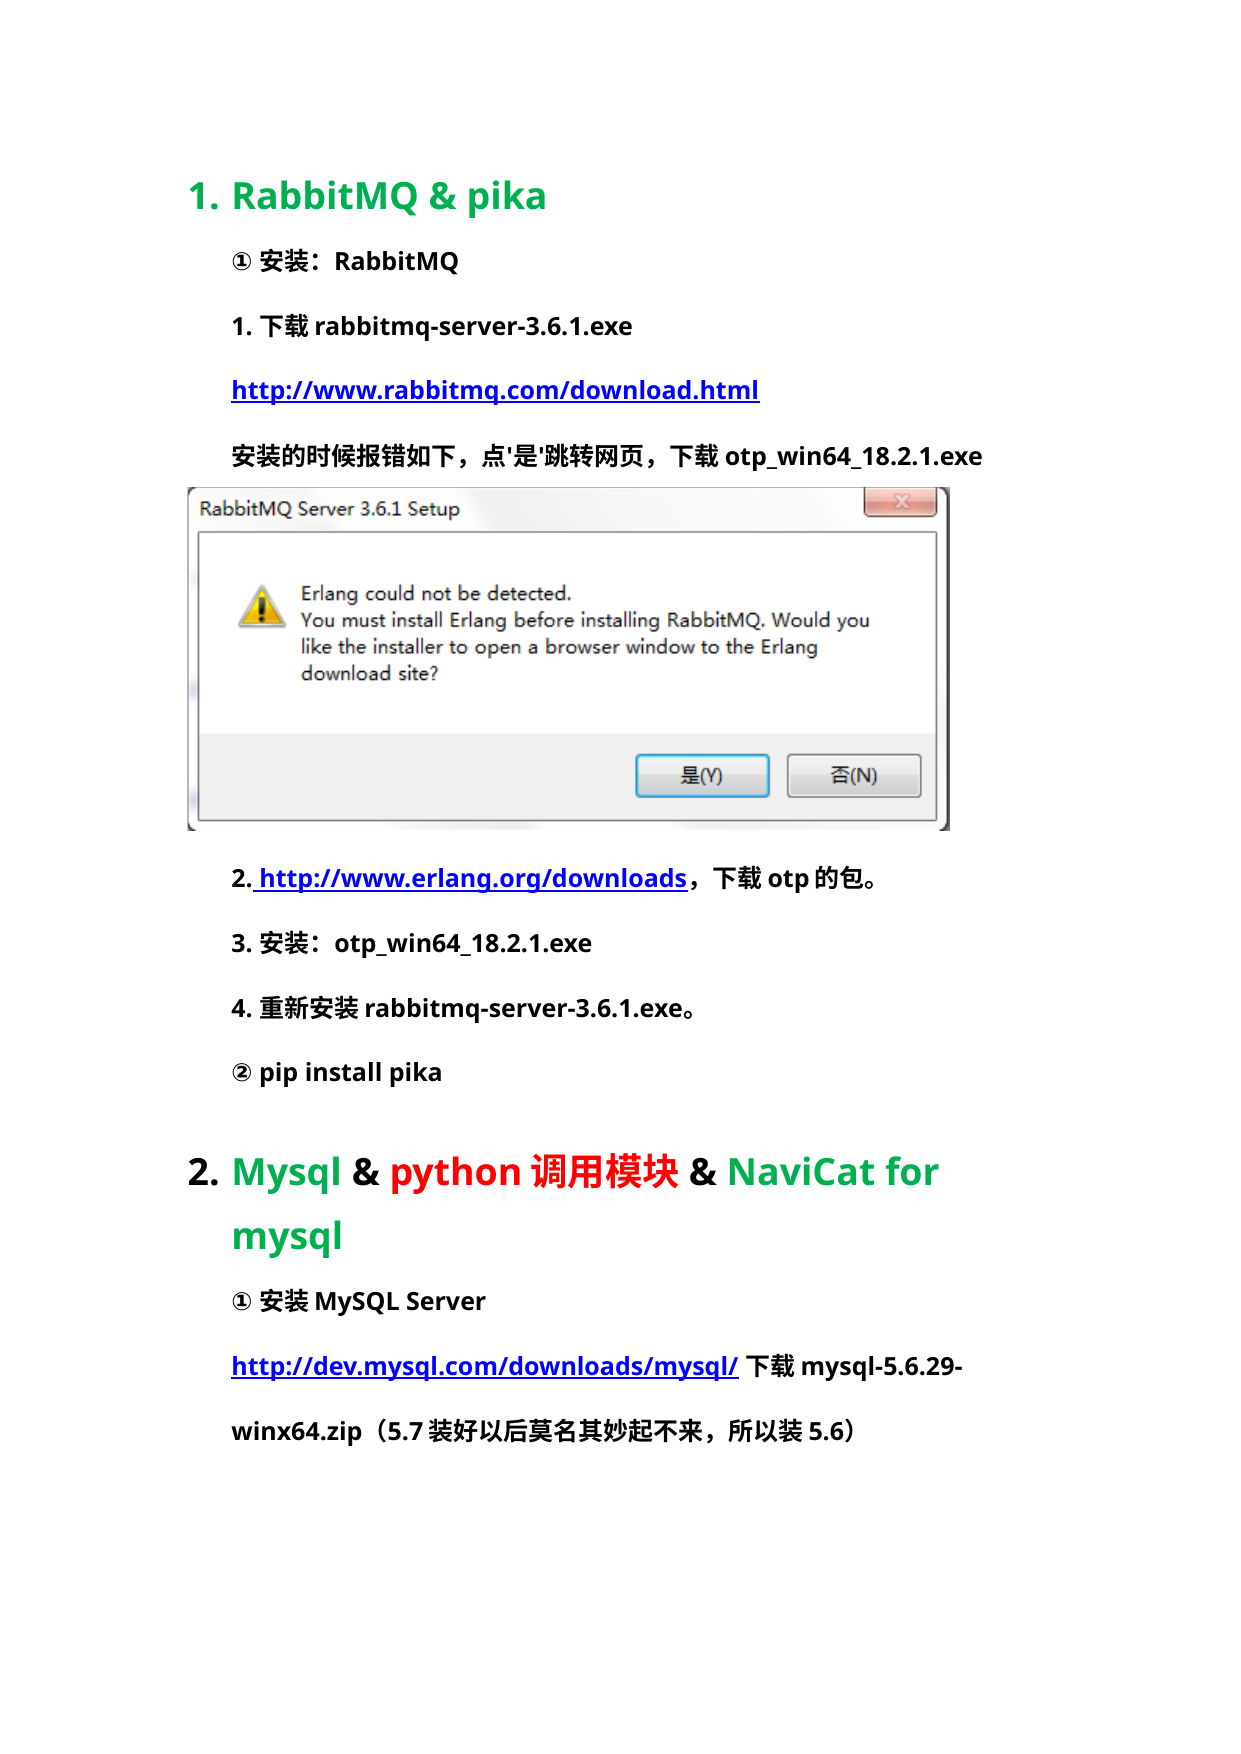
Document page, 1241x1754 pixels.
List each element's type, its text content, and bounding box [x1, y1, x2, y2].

list 3. 安装：otp_win64_18.2.1.exe [231, 909, 1053, 974]
list ① 安装：RabbitMQ [231, 227, 1053, 292]
list 1. 下载rabbitmq-server-3.6.1.exe [231, 292, 1053, 357]
list Mysql & python调用模块 & NaviCat for mysql [187, 1137, 1053, 1267]
list RabbitMQ & pika [187, 162, 1053, 227]
picture [187, 487, 950, 831]
list 2. http://www.erlang.org/downloads，下载otp的包。 [231, 844, 1053, 909]
list ① 安装MySQL Server [231, 1267, 1053, 1332]
list 4. 重新安装rabbitmq-server-3.6.1.exe。 [231, 974, 1053, 1039]
list http://dev.mysql.com/downloads/mysql/ 下载mysql-5.6.29-winx64.zip（5.7装好以后莫名其妙起不来，所以装5.6） [231, 1332, 1053, 1462]
list http://www.rabbitmq.com/download.html [231, 357, 1053, 422]
list 安装的时候报错如下，点'是'跳转网页，下载otp_win64_18.2.1.exe [231, 422, 1053, 487]
list ② pip install pika [231, 1039, 1053, 1104]
